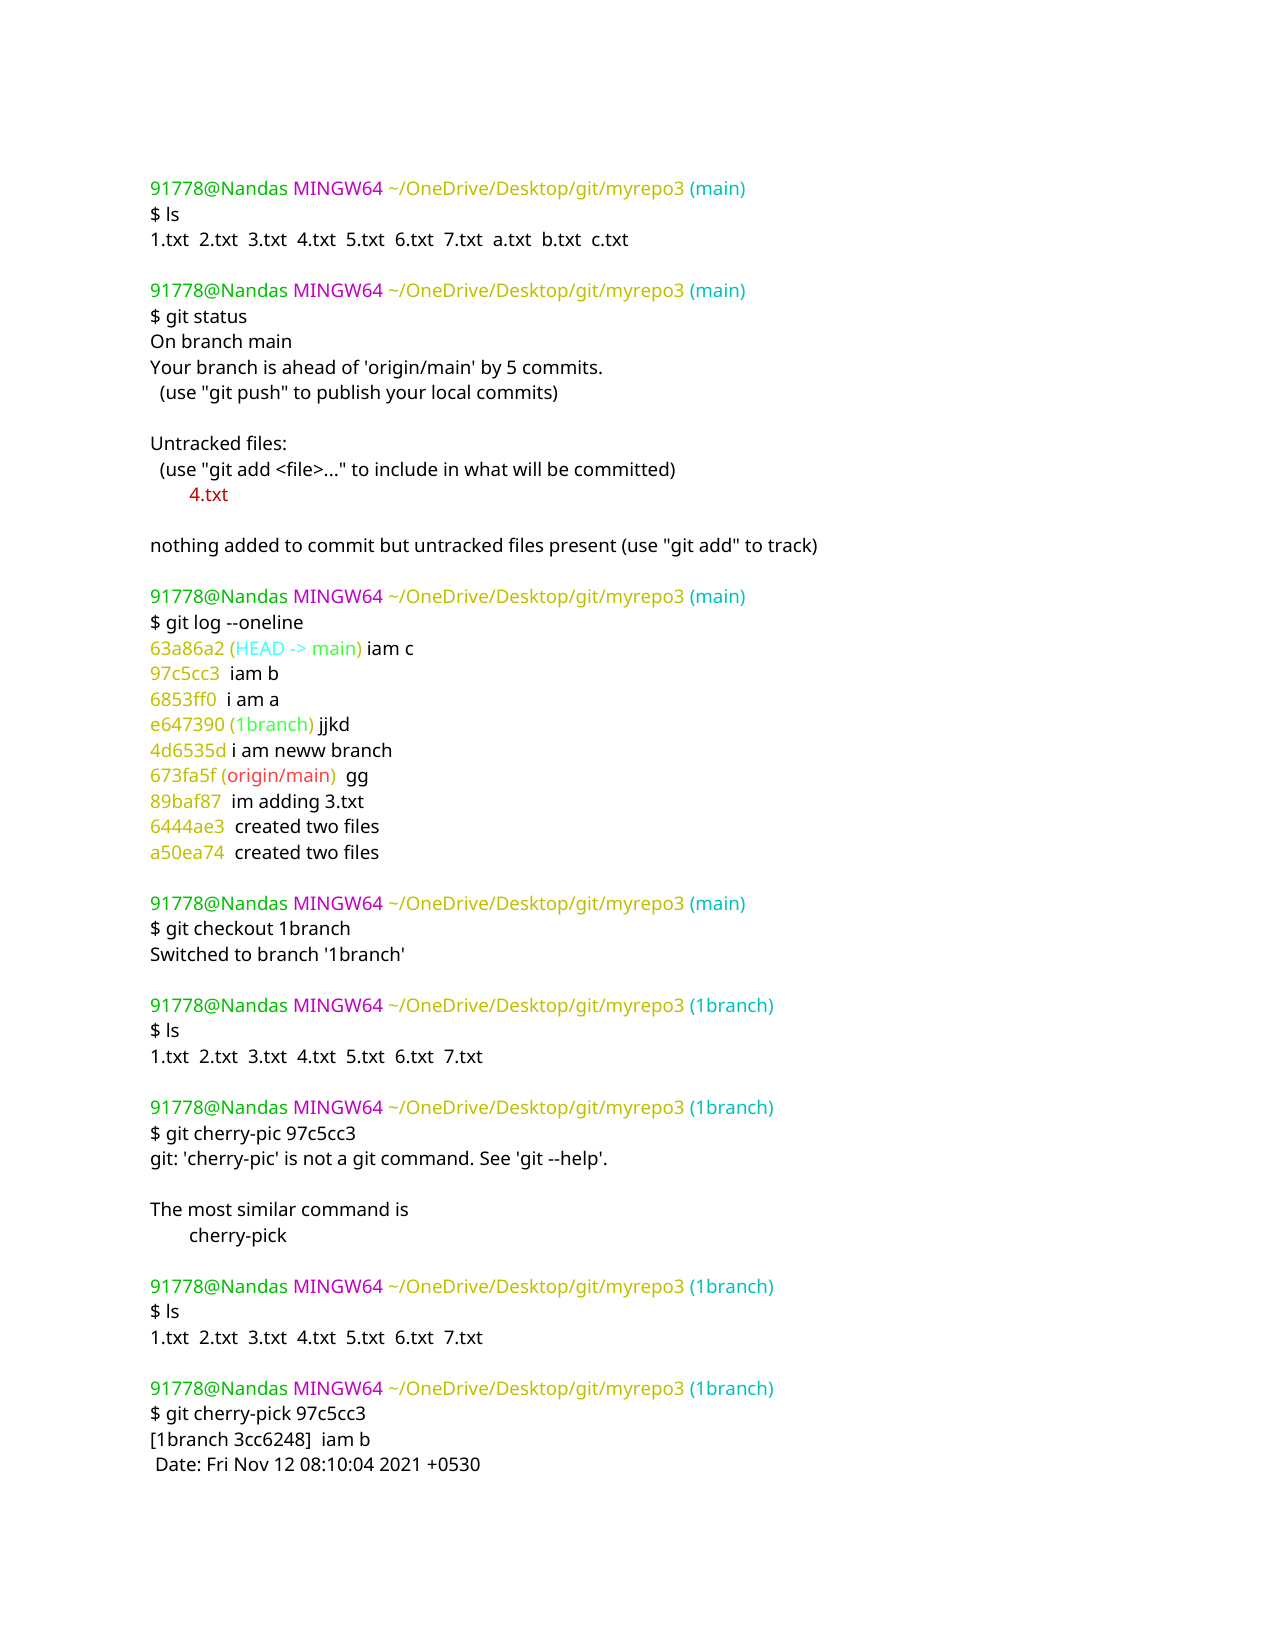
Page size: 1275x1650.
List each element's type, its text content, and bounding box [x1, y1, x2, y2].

text $ git cherry-pick 97c5cc3 [150, 1401, 1125, 1426]
text (use "git push" to publish your local commits) [150, 380, 1125, 405]
text $ git cherry-pic 97c5cc3 [150, 1120, 1125, 1145]
text 1.txt 2.txt 3.txt 4.txt 5.txt 6.txt 7.txt [150, 1043, 1125, 1069]
text $ ls [150, 201, 1125, 227]
text 6853ff0 i am a [150, 686, 1125, 711]
text a50ea74 created two files [150, 839, 1125, 864]
text 1.txt 2.txt 3.txt 4.txt 5.txt 6.txt 7.txt [150, 1324, 1125, 1349]
text Date: Fri Nov 12 08:10:04 2021 +0530 [150, 1452, 1125, 1477]
text 6444ae3 created two files [150, 813, 1125, 839]
text (use "git add <file>..." to include in what will be committed) [150, 456, 1125, 482]
text [1branch 3cc6248] iam b [150, 1426, 1125, 1452]
text $ git log --oneline [150, 609, 1125, 635]
text cherry-pick [150, 1222, 1125, 1247]
text 4d6535d i am neww branch [150, 737, 1125, 762]
text git: 'cherry-pic' is not a git command. See 'git --help'. [150, 1145, 1125, 1171]
text 4.txt [150, 482, 1125, 507]
text 673fa5f (origin/main) gg [150, 762, 1125, 788]
text 91778@Nandas MINGW64 ~/OneDrive/Desktop/git/myrepo3 (1branch) [150, 1273, 1125, 1298]
text Your branch is ahead of 'origin/main' by 5 commits. [150, 354, 1125, 380]
text 63a86a2 (HEAD -> main) iam c [150, 635, 1125, 660]
text 89baf87 im adding 3.txt [150, 788, 1125, 813]
text 91778@Nandas MINGW64 ~/OneDrive/Desktop/git/myrepo3 (main) [150, 584, 1125, 609]
text The most similar command is [150, 1196, 1125, 1222]
text On branch main [150, 329, 1125, 354]
text 91778@Nandas MINGW64 ~/OneDrive/Desktop/git/myrepo3 (1branch) [150, 1094, 1125, 1120]
text nothing added to commit but untracked files present (use "git add" to track) [150, 533, 1125, 558]
text 97c5cc3 iam b [150, 660, 1125, 686]
text 91778@Nandas MINGW64 ~/OneDrive/Desktop/git/myrepo3 (main) [150, 890, 1125, 916]
text Switched to branch '1branch' [150, 941, 1125, 967]
text 91778@Nandas MINGW64 ~/OneDrive/Desktop/git/myrepo3 (1branch) [150, 992, 1125, 1018]
text $ ls [150, 1018, 1125, 1043]
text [150, 1375, 1125, 1401]
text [150, 278, 1125, 303]
text $ git checkout 1branch [150, 916, 1125, 941]
text e647390 (1branch) jjkd [150, 711, 1125, 737]
text 1.txt 2.txt 3.txt 4.txt 5.txt 6.txt 7.txt a.txt b.txt c.txt [150, 227, 1125, 252]
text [150, 176, 1125, 201]
text $ git status [150, 303, 1125, 329]
text $ ls [150, 1298, 1125, 1324]
text Untracked files: [150, 431, 1125, 456]
